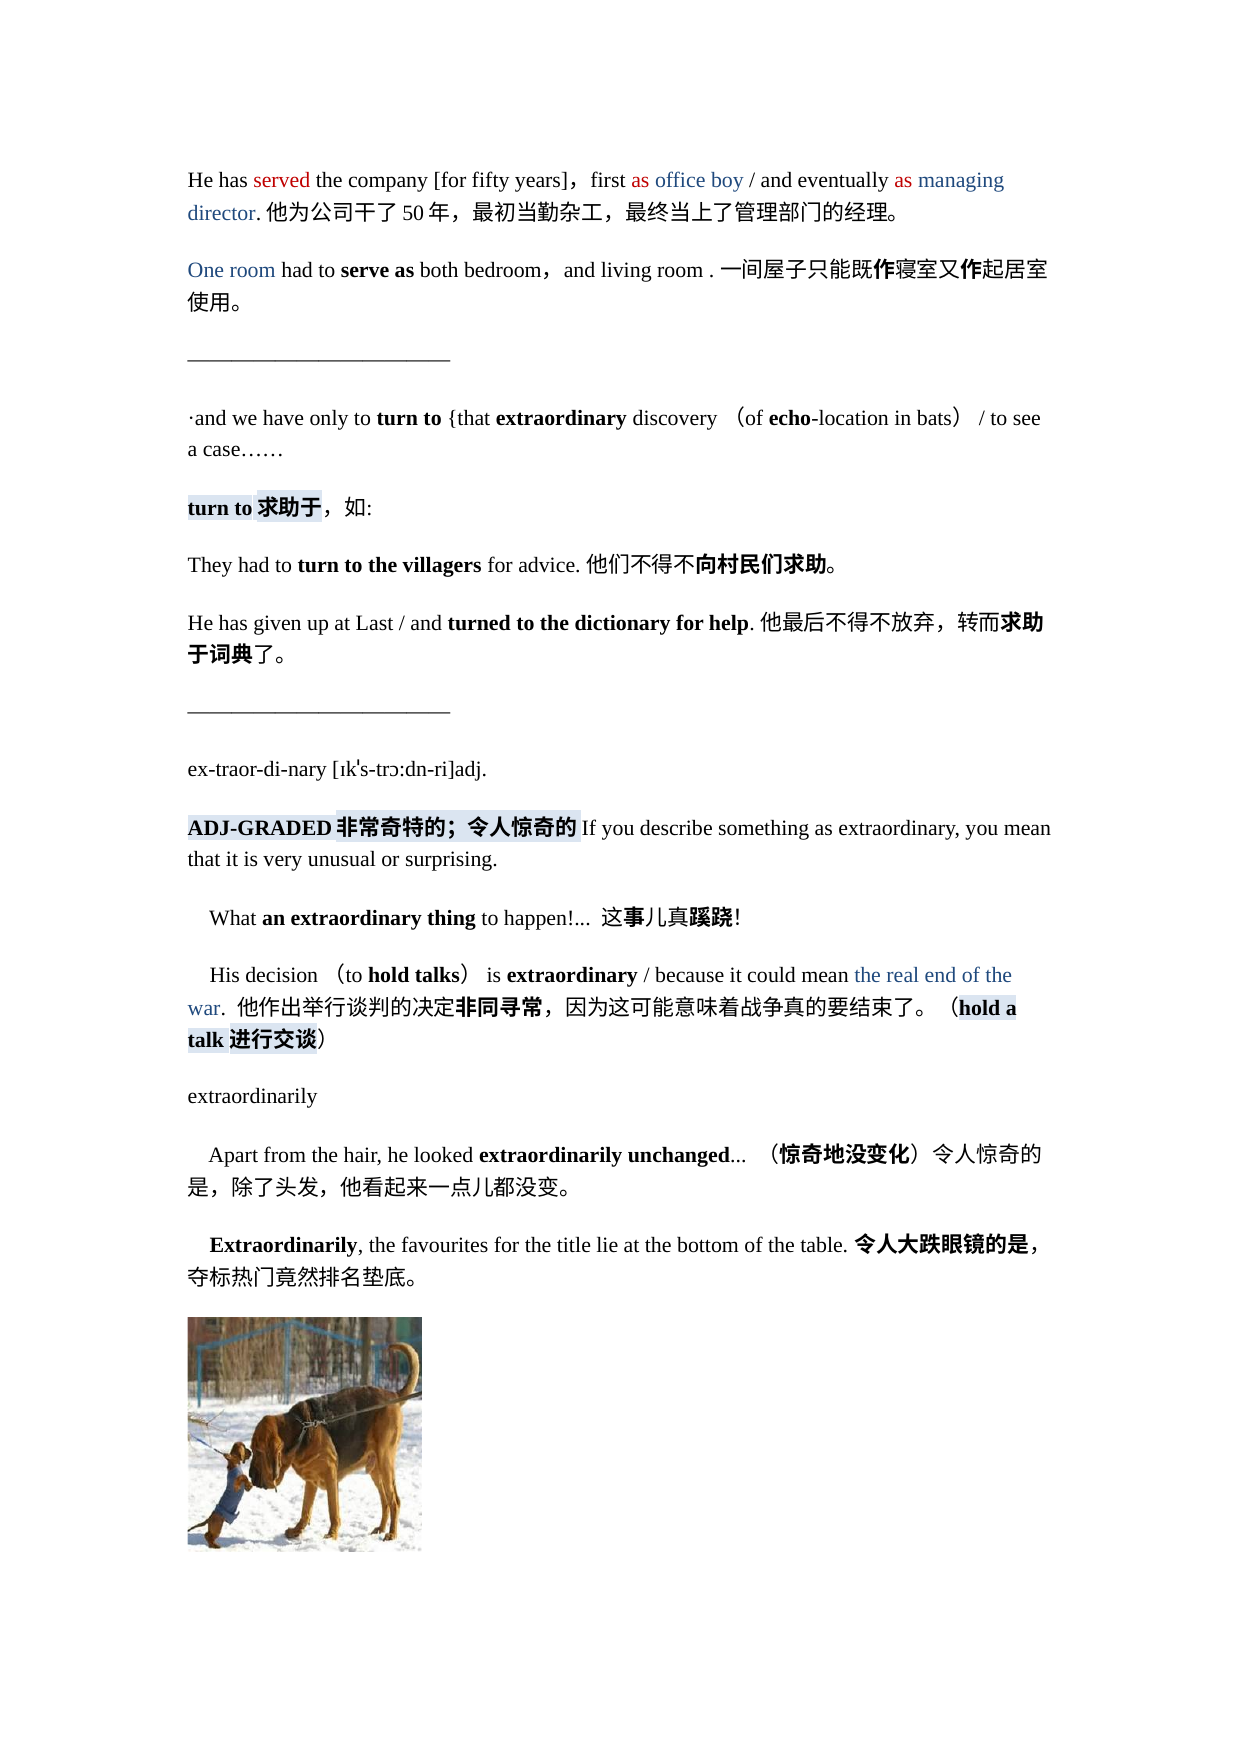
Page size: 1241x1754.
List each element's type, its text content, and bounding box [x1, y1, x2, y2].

text ex-traor-di-nary [ɪkˈs-trɔ:dn-ri]adj. [187, 752, 1053, 784]
text They had to turn to the villagers for advice. 他们不得不向村民们求助。 [187, 547, 1053, 579]
text One room had to serve as both bedroom，and living room . 一间屋子只能既作寝室又作起居室使用。 [187, 252, 1053, 317]
text extraordinarily [187, 1079, 1053, 1112]
text What an extraordinary thing to happen!... 这事儿真蹊跷！ [187, 899, 1053, 932]
text ADJ-GRADED非常奇特的；令人惊奇的If you describe something as extraordinary, you mean that it is very unusual or surprising. [187, 809, 1053, 874]
text ·and we have only to turn to {that extraordinary discovery （of echo-location in bats） / to see a case…… [187, 399, 1053, 464]
text He has given up at Last / and turned to the dictionary for help. 他最后不得不放弃，转而求助于词典了。 [187, 604, 1053, 669]
text turn to求助于，如: [187, 489, 1053, 522]
text ———————————— [187, 694, 1053, 727]
text ———————————— [187, 342, 1053, 374]
text His decision （to hold talks） is extraordinary / because it could mean the real end of the war. 他作出举行谈判的决定非同寻常，因为这可能意味着战争真的要结束了。（hold a talk 进行交谈） [187, 957, 1053, 1054]
text Apart from the hair, he looked extraordinarily unchanged... （惊奇地没变化）令人惊奇的是，除了头发，他看起来一点儿都没变。 [187, 1137, 1053, 1202]
text Extraordinarily, the favourites for the title lie at the bottom of the table. 令人大跌眼镜的是，夺标热门竟然排名垫底。 [187, 1227, 1053, 1292]
text He has served the company [for fifty years]，first as office boy / and eventually as managing director. 他为公司干了50年，最初当勤杂工，最终当上了管理部门的经理。 [187, 162, 1053, 227]
picture [187, 1317, 422, 1552]
